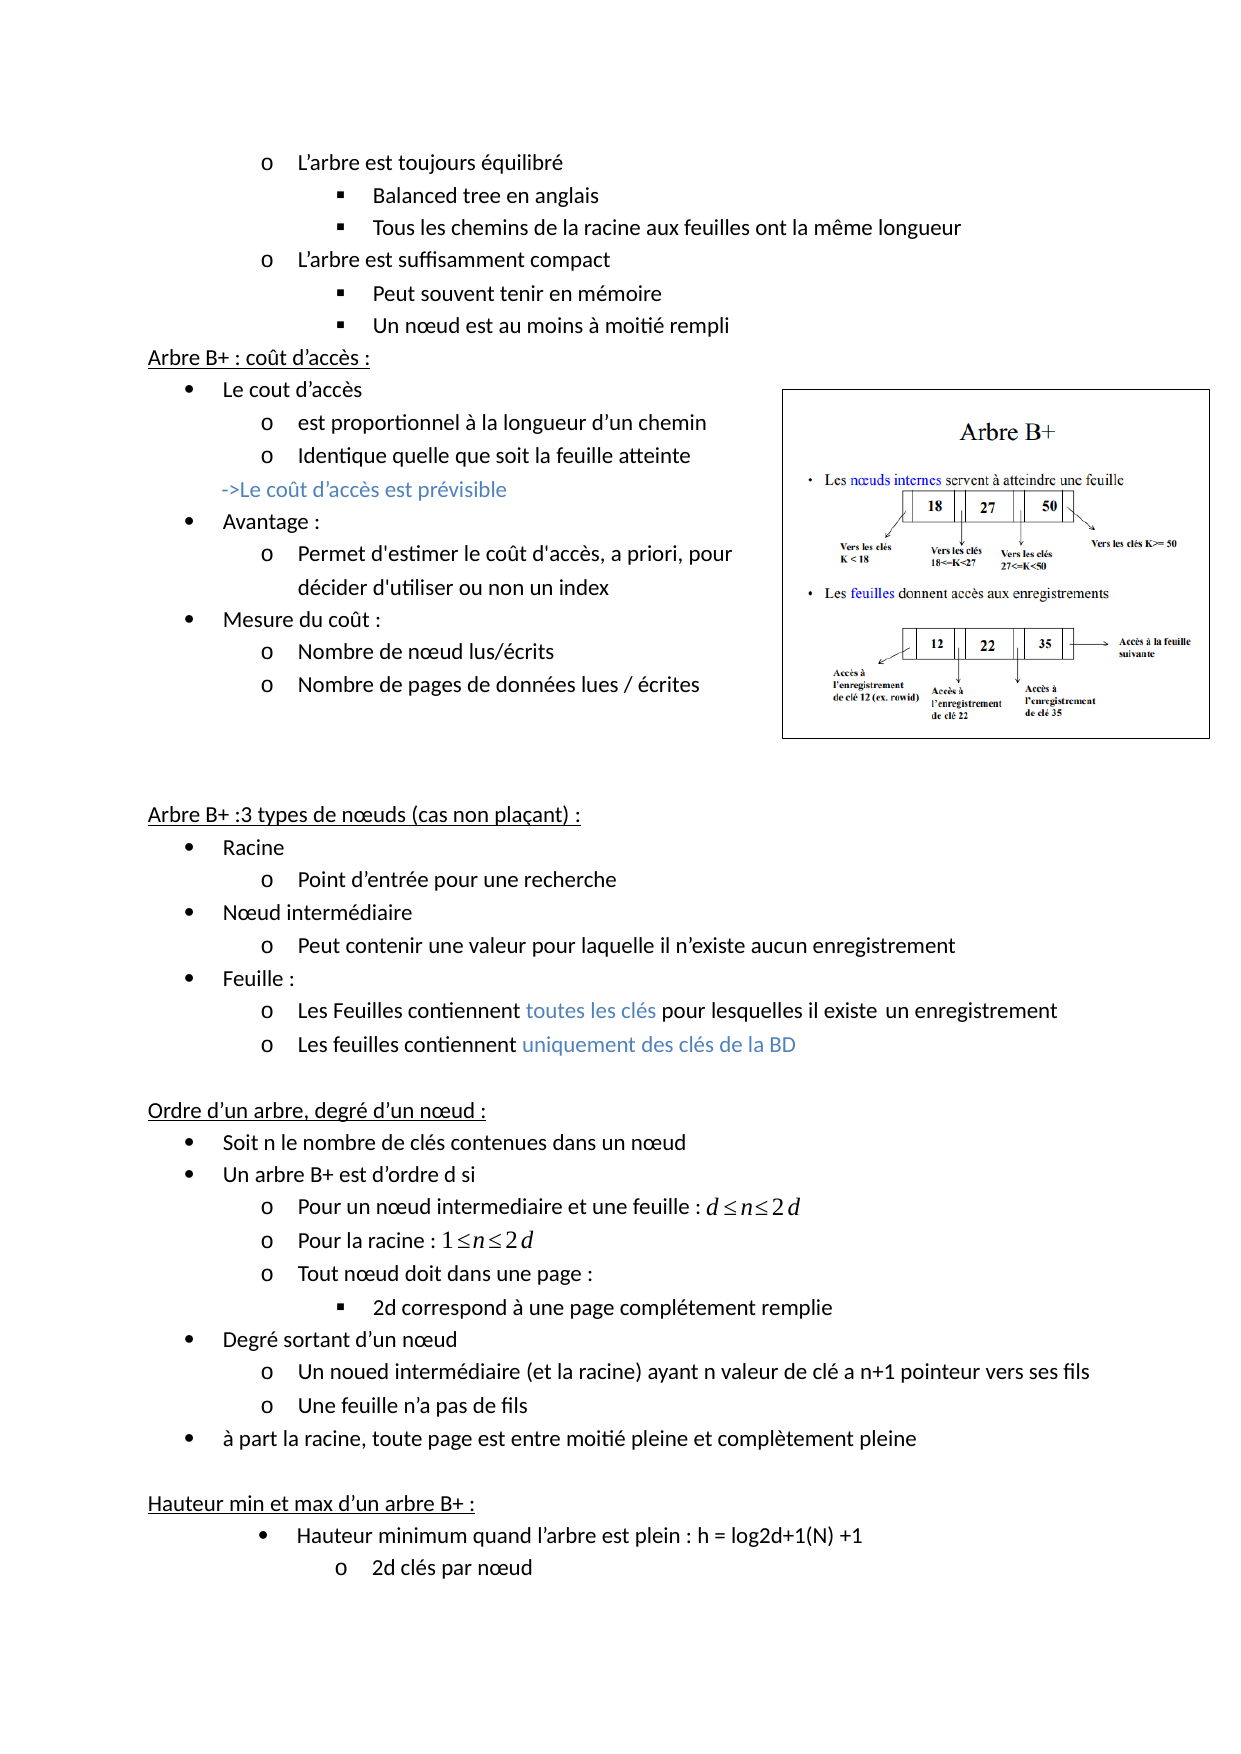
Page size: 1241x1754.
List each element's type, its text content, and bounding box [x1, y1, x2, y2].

list Le cout d’accès [185, 376, 1093, 404]
list à part la racine, toute page est entre moitié pleine et complètement pleine [185, 1424, 1093, 1452]
list 2d clés par nœud [334, 1553, 1093, 1582]
list Les Feuilles contiennent toutes les clés pour lesquelles il existe un enregistrement [260, 996, 1093, 1026]
text ->Le coût d’accès est prévisible [148, 475, 782, 503]
list Un arbre B+ est d’ordre d si [185, 1160, 1093, 1188]
list Point d’entrée pour une recherche [260, 865, 1093, 894]
list Une feuille n’a pas de fils [260, 1391, 1093, 1420]
list est proportionnel à la longueur d’un chemin [260, 408, 782, 437]
list Pour la racine : [260, 1226, 1093, 1255]
list Soit n le nombre de clés contenues dans un nœud [185, 1128, 1093, 1156]
text Arbre B+ : coût d’accès : [148, 343, 1093, 371]
list Avantage : [185, 507, 782, 535]
text Ordre d’un arbre, degré d’un nœud : [148, 1096, 1093, 1124]
list Permet d'estimer le coût d'accès, a priori, pour décider d'utiliser ou non un index [260, 539, 782, 601]
list Feuille : [185, 964, 1093, 992]
list Balanced tree en anglais [335, 181, 1093, 209]
list Un nœud est au moins à moitié rempli [335, 311, 1093, 339]
list L’arbre est suffisamment compact [260, 246, 1093, 275]
list Peut contenir une valeur pour laquelle il n’existe aucun enregistrement [260, 931, 1093, 960]
text Arbre B+ :3 types de nœuds (cas non plaçant) : [148, 801, 1093, 829]
list Un noued intermédiaire (et la racine) ayant n valeur de clé a n+1 pointeur vers ses fils [260, 1357, 1093, 1386]
text Hauteur min et max d’un arbre B+ : [148, 1489, 1093, 1517]
list Identique quelle que soit la feuille atteinte [260, 441, 782, 471]
list Nombre de nœud lus/écrits [260, 637, 782, 666]
list L’arbre est toujours équilibré [260, 148, 1093, 177]
list Degré sortant d’un nœud [185, 1325, 1093, 1353]
list Pour un nœud intermediaire et une feuille : [260, 1192, 1093, 1221]
list Mesure du coût : [185, 605, 782, 633]
list Les feuilles contiennent uniquement des clés de la BD [260, 1030, 1093, 1059]
list Tout nœud doit dans une page : [260, 1259, 1093, 1288]
list Nombre de pages de données lues / écrites [260, 671, 782, 700]
list Hauteur minimum quand l’arbre est plein : h = log2d+1(N) +1 [259, 1521, 1093, 1549]
picture [797, 397, 1197, 721]
list Tous les chemins de la racine aux feuilles ont la même longueur [335, 213, 1093, 241]
list 2d correspond à une page complétement remplie [335, 1293, 1093, 1321]
list Peut souvent tenir en mémoire [335, 279, 1093, 307]
list Racine [185, 833, 1093, 861]
list Nœud intermédiaire [185, 898, 1093, 927]
